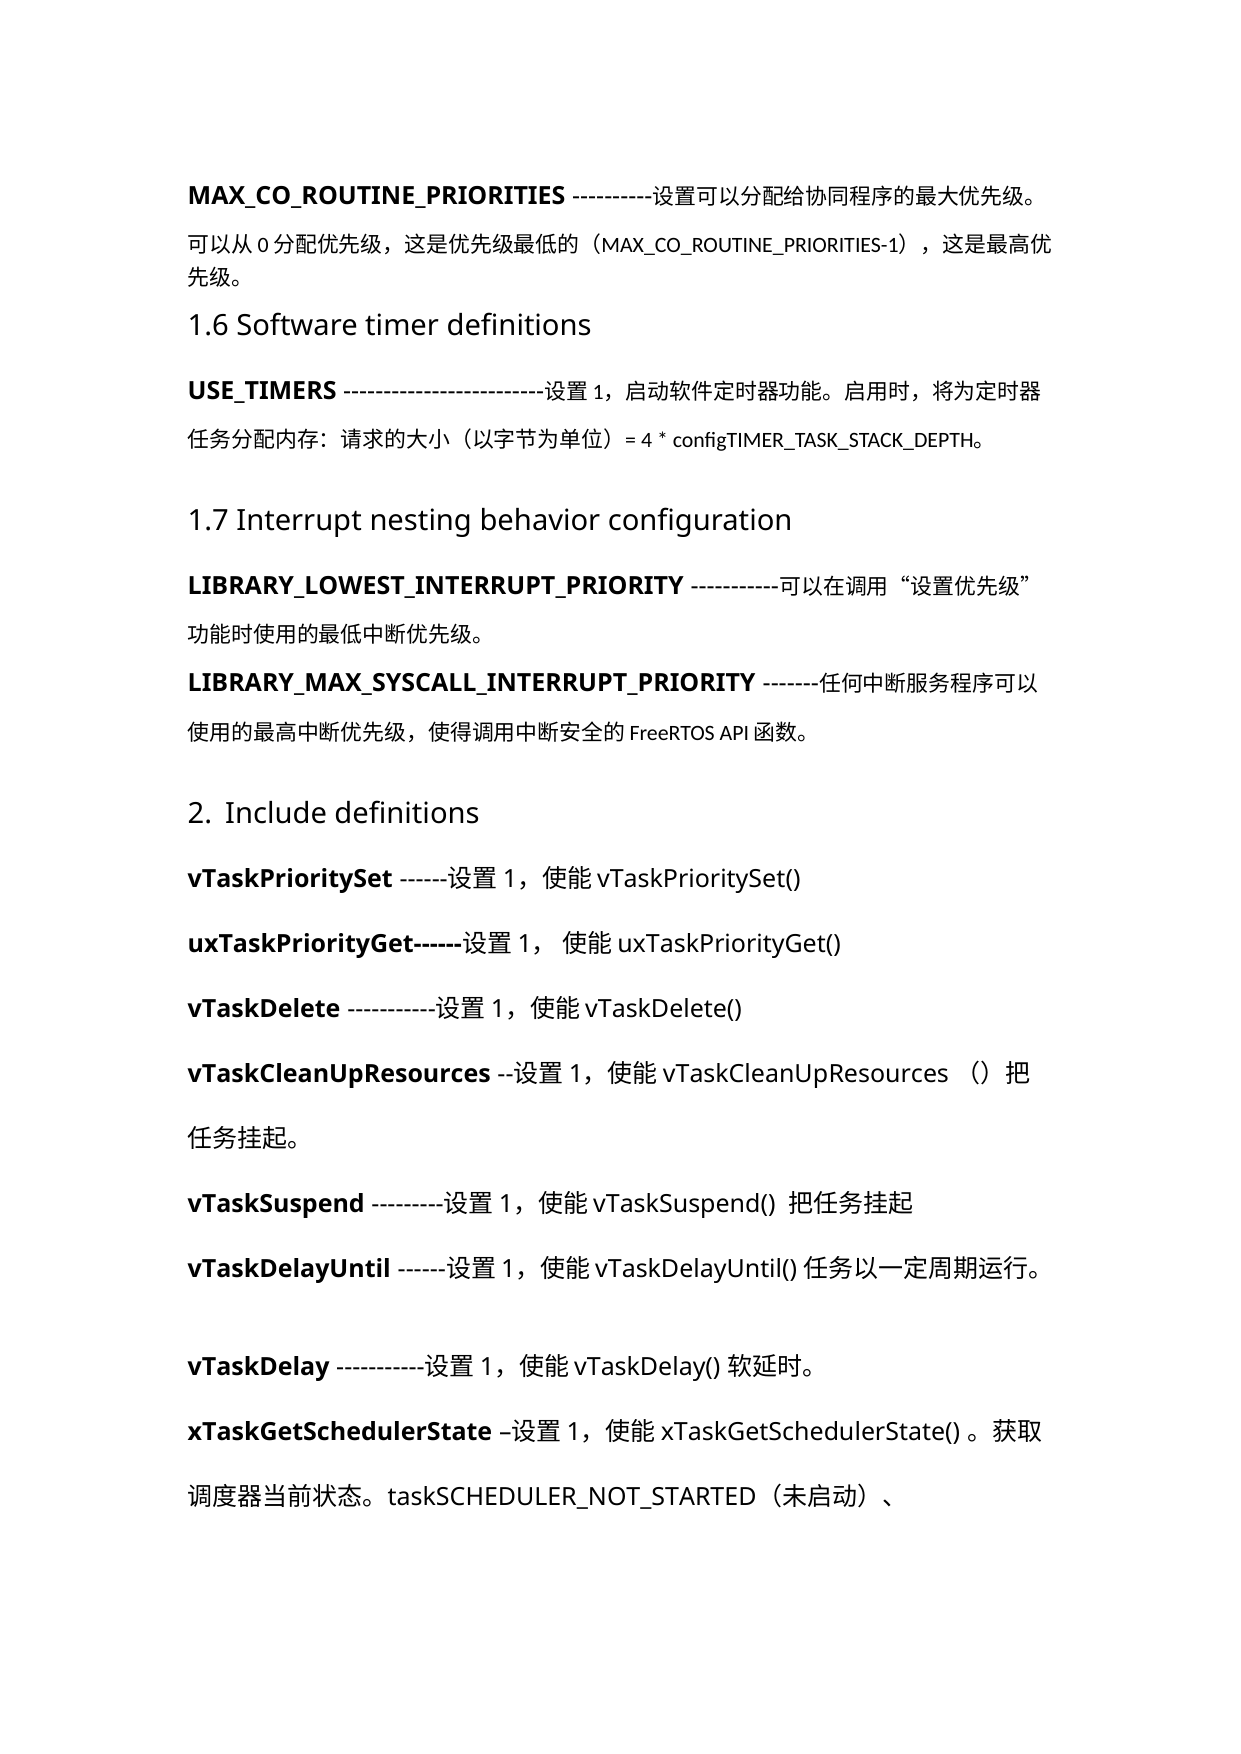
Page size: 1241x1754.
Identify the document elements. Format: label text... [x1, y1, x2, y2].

text 1.7 Interrupt nesting behavior configuration [187, 487, 1053, 552]
text vTaskDelay -----------设置1，使能vTaskDelay() 软延时。 [187, 1332, 1053, 1397]
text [187, 1397, 1053, 1527]
text vTaskSuspend ---------设置1，使能vTaskSuspend() 把任务挂起 [187, 1169, 1053, 1234]
text vTaskCleanUpResources --设置1，使能vTaskCleanUpResources （）把任务挂起。 [187, 1039, 1053, 1169]
text vTaskPrioritySet ------设置1，使能vTaskPrioritySet() [187, 844, 1053, 909]
list Include definitions [187, 779, 1053, 844]
text USE_TIMERS -------------------------设置1，启动软件定时器功能。启用时，将为定时器任务分配内存：请求的大小（以字节为单位）= 4 * configTIMER_TASK_STACK_DEPTH。 [187, 357, 1053, 454]
text MAX_CO_ROUTINE_PRIORITIES ----------设置可以分配给协同程序的最大优先级。 可以从0分配优先级，这是优先级最低的（MAX_CO_ROUTINE_PRIORITIES-1），这是最高优先级。 [187, 162, 1053, 292]
text vTaskDelayUntil ------设置1，使能vTaskDelayUntil() 任务以一定周期运行。 [187, 1234, 1053, 1332]
text 1.6 Software timer definitions [187, 292, 1053, 357]
text LIBRARY_LOWEST_INTERRUPT_PRIORITY -----------可以在调用“设置优先级”功能时使用的最低中断优先级。 [187, 552, 1053, 649]
text vTaskDelete -----------设置1，使能vTaskDelete() [187, 974, 1053, 1039]
text uxTaskPriorityGet------设置1， 使能uxTaskPriorityGet() [187, 909, 1053, 974]
text LIBRARY_MAX_SYSCALL_INTERRUPT_PRIORITY -------任何中断服务程序可以使用的最高中断优先级，使得调用中断安全的FreeRTOS API函数。 [187, 649, 1053, 747]
